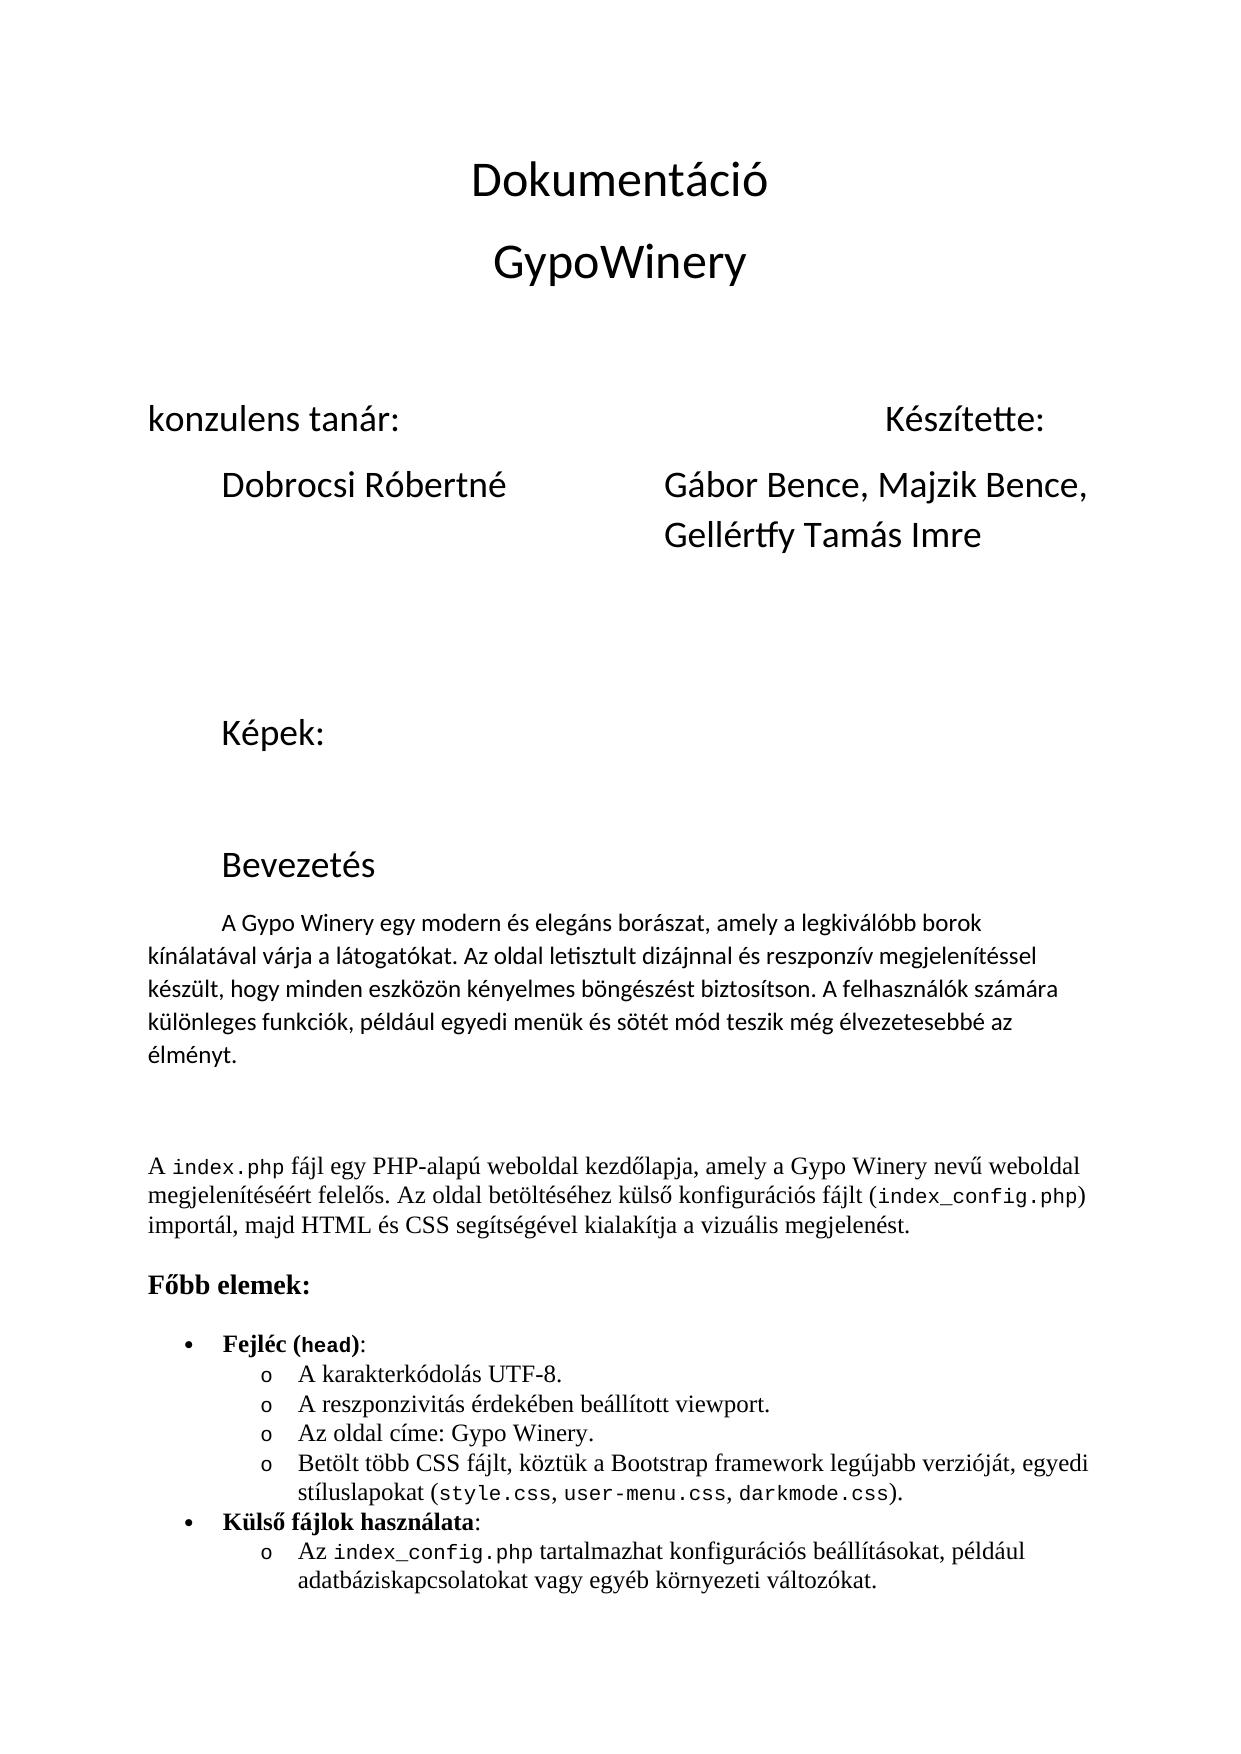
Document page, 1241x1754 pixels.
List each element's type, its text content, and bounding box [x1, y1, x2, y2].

list Fejléc (head): [185, 1329, 1093, 1359]
list Az oldal címe: Gypo Winery. [260, 1418, 1093, 1448]
text Képek: [221, 709, 1093, 755]
text Bevezetés [221, 841, 1093, 887]
text A index.php fájl egy PHP-alapú weboldal kezdőlapja, amely a Gypo Winery nevű weboldal megjelenítéséért felelős. Az oldal betöltéséhez külső konfigurációs fájlt (index_config.php) importál, majd HTML és CSS segítségével kialakítja a vizuális megjelenést. [148, 1151, 1093, 1239]
list Külső fájlok használata: [185, 1507, 1093, 1536]
list Az index_config.php tartalmazhat konfigurációs beállításokat, például adatbáziskapcsolatokat vagy egyéb környezeti változókat. [260, 1536, 1093, 1594]
list A karakterkódolás UTF-8. [260, 1359, 1093, 1389]
text Dobrocsi Róbertné Gábor Bence, Majzik Bence, Gellértfy Tamás Imre [221, 461, 1093, 557]
list Betölt több CSS fájlt, köztük a Bootstrap framework legújabb verzióját, egyedi stíluslapokat (style.css, user-menu.css, darkmode.css). [260, 1448, 1093, 1507]
text konzulens tanár: Készítette: [148, 395, 1093, 441]
text Dokumentáció [148, 148, 1093, 209]
text A Gypo Winery egy modern és elegáns borászat, amely a legkiválóbb borok kínálatával várja a látogatókat. Az oldal letisztult dizájnnal és reszponzív megjelenítéssel készült, hogy minden eszközön kényelmes böngészést biztosítson. A felhasználók számára különleges funkciók, például egyedi menük és sötét mód teszik még élvezetesebbé az élményt. [148, 908, 1093, 1070]
list A reszponzivitás érdekében beállított viewport. [260, 1389, 1093, 1418]
text Főbb elemek: [148, 1268, 1093, 1300]
text GypoWinery [148, 230, 1093, 291]
